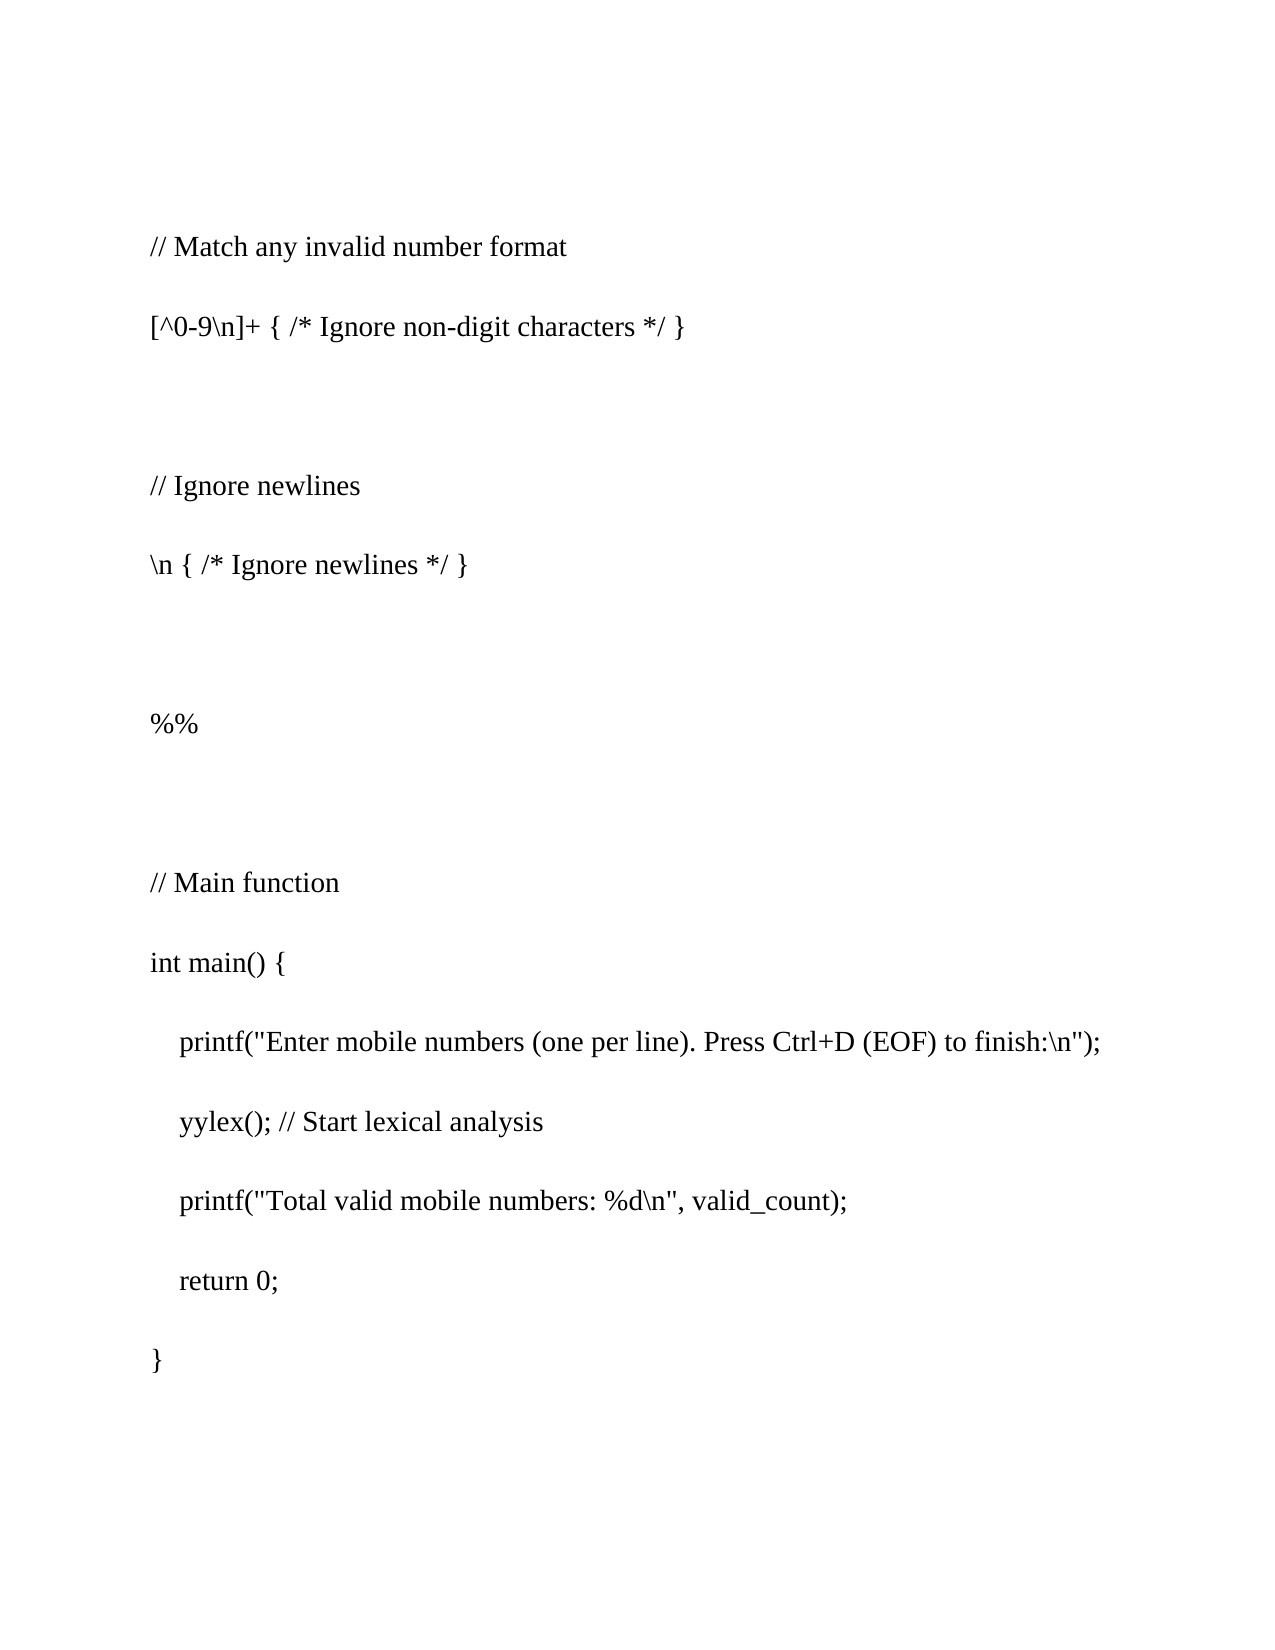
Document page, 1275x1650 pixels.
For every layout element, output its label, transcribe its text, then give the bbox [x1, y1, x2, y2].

text int main() { [150, 945, 1125, 978]
text // Match any invalid number format [150, 229, 1125, 263]
text \n { /* Ignore newlines */ } [150, 547, 1125, 581]
text // Main function [150, 865, 1125, 899]
text return 0; [150, 1263, 1125, 1296]
text yylex(); // Start lexical analysis [150, 1104, 1125, 1137]
text [^0-9\n]+ { /* Ignore non-digit characters */ } [150, 309, 1125, 342]
text printf("Enter mobile numbers (one per line). Press Ctrl+D (EOF) to finish:\n"); [150, 1024, 1125, 1058]
text %% [150, 706, 1125, 740]
text printf("Total valid mobile numbers: %d\n", valid_count); [150, 1183, 1125, 1217]
text // Ignore newlines [150, 468, 1125, 501]
text } [150, 1342, 1125, 1376]
